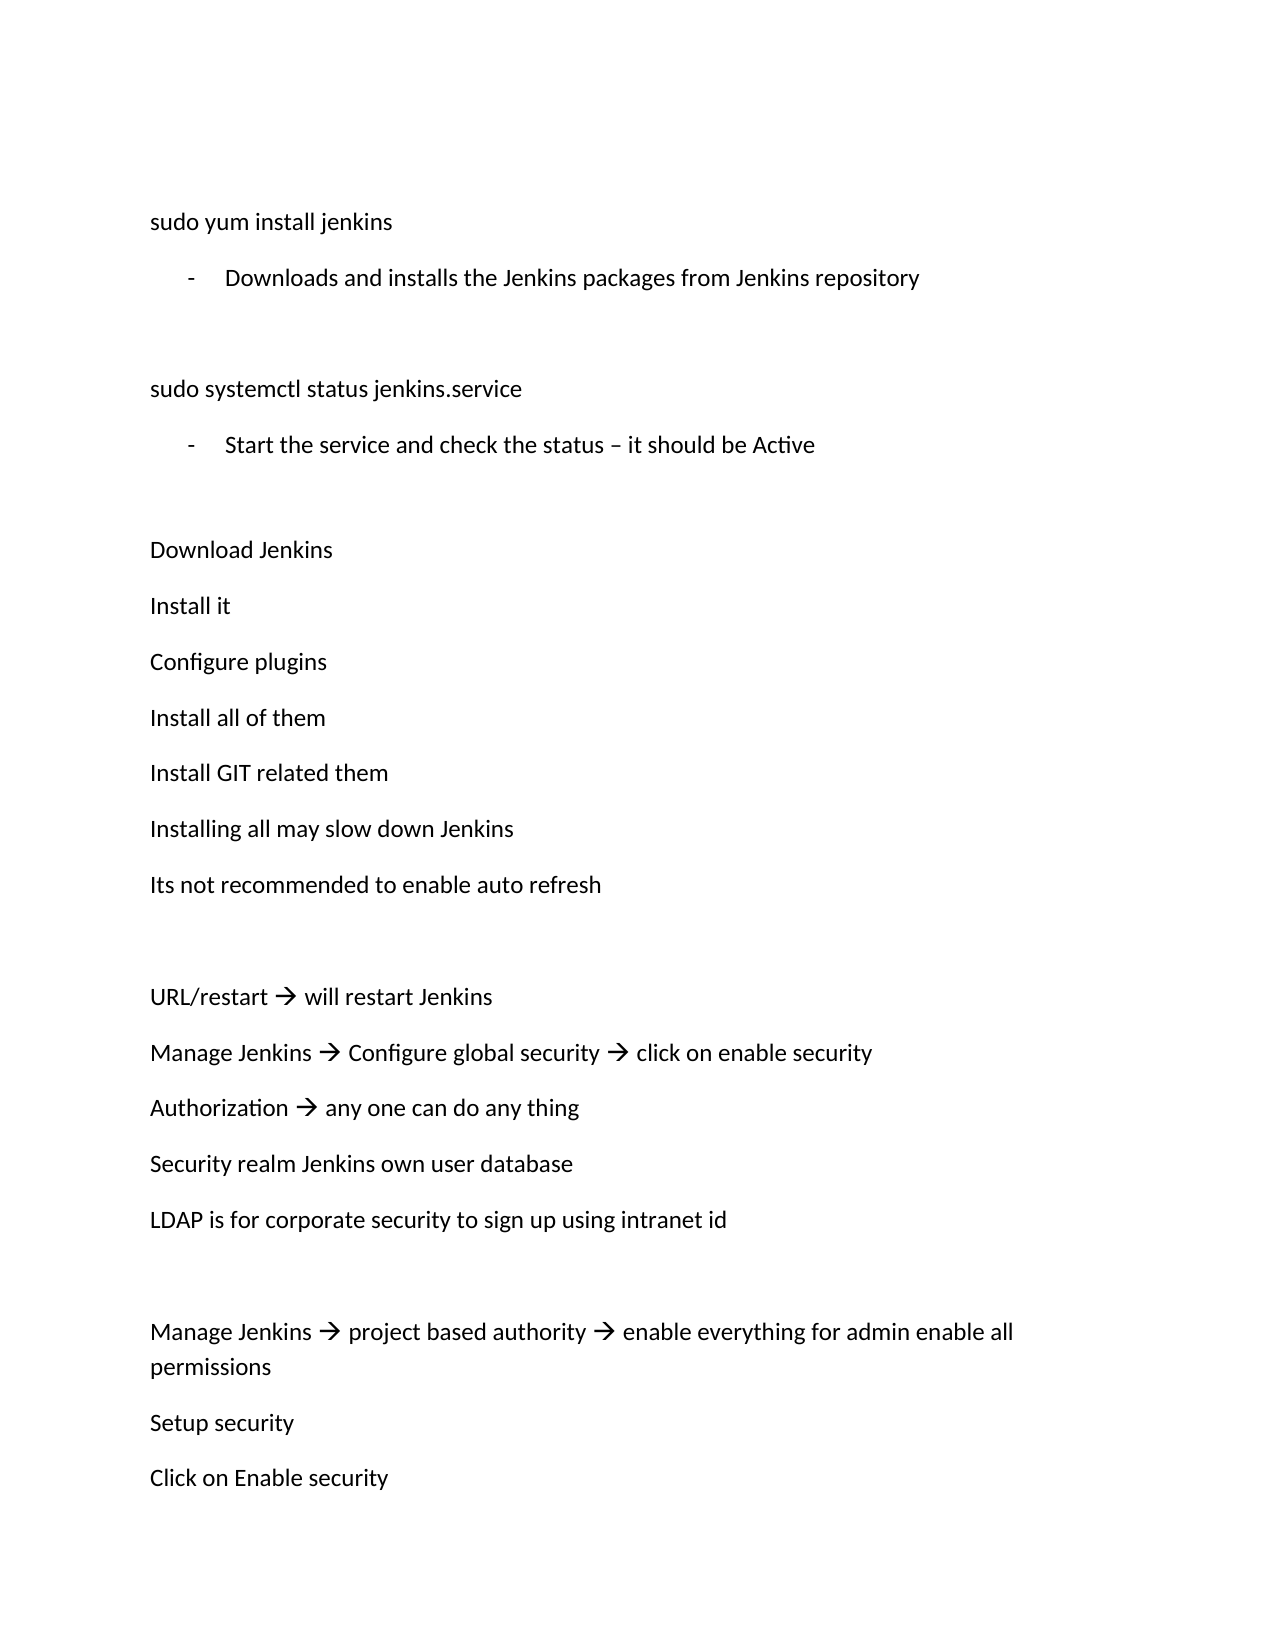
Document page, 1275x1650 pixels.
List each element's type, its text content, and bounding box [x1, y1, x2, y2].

text sudo systemctl status jenkins.service [150, 373, 1125, 404]
list Downloads and installs the Jenkins packages from Jenkins repository [187, 262, 1125, 292]
text Its not recommended to enable auto refresh [150, 869, 1125, 900]
text Configure plugins [150, 646, 1125, 676]
text Click on Enable security [150, 1463, 1125, 1493]
text URL/restart will restart Jenkins [150, 981, 1125, 1011]
text Authorization any one can do any thing [150, 1093, 1125, 1123]
text Setup security [150, 1407, 1125, 1437]
text Install all of them [150, 702, 1125, 732]
text Install it [150, 590, 1125, 621]
text Manage Jenkins Configure global security click on enable security [150, 1037, 1125, 1067]
text Manage Jenkins project based authority enable everything for admin enable all permissions [150, 1316, 1125, 1381]
list Start the service and check the status – it should be Active [187, 429, 1125, 460]
text Install GIT related them [150, 758, 1125, 788]
text LDAP is for corporate security to sign up using intranet id [150, 1204, 1125, 1235]
text Security realm Jenkins own user database [150, 1148, 1125, 1179]
text sudo yum install jenkins [150, 206, 1125, 236]
text Download Jenkins [150, 534, 1125, 565]
text Installing all may slow down Jenkins [150, 813, 1125, 844]
